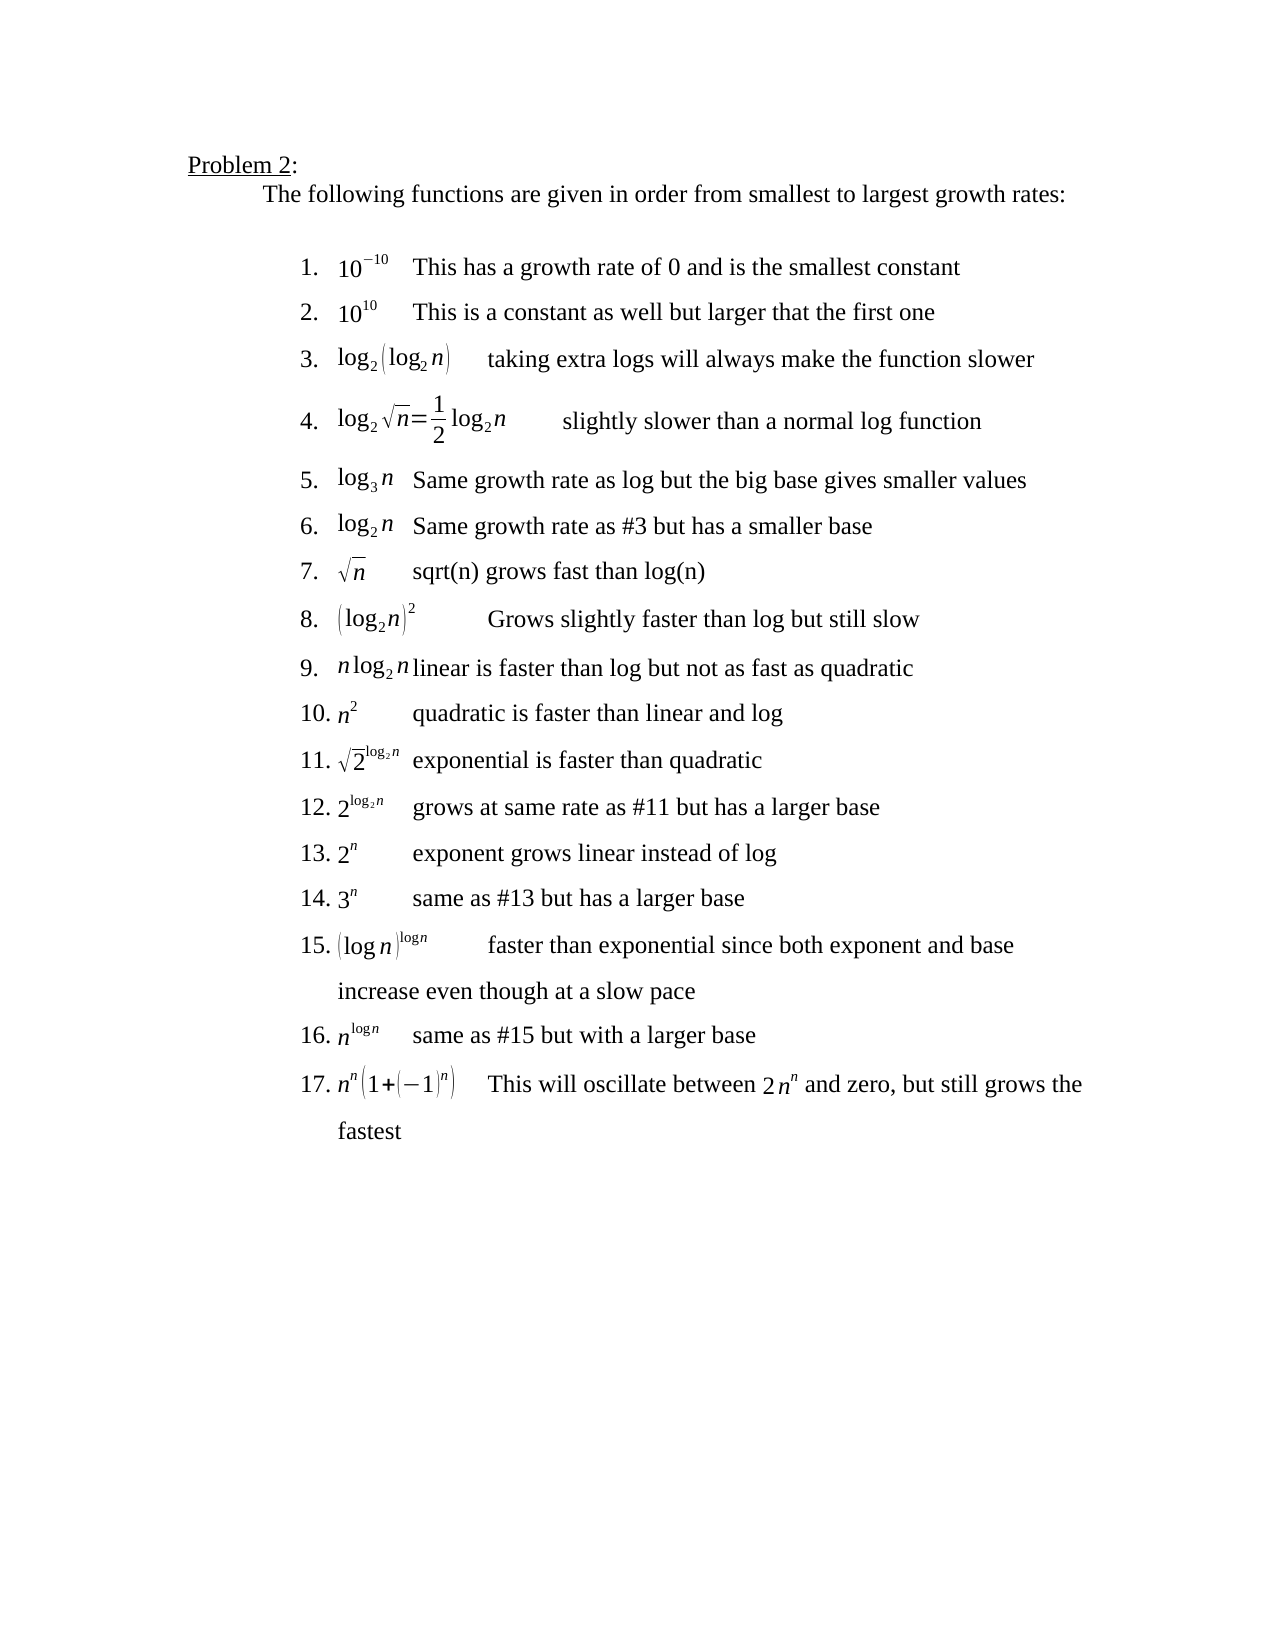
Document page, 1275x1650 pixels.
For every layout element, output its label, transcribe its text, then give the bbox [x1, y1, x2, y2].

list grows at same rate as #11 but has a larger base [300, 791, 1087, 822]
list same as #15 but with a larger base [300, 1019, 1087, 1050]
text Problem 2: [187, 150, 1087, 179]
list sqrt(n) grows fast than log(n) [300, 556, 1087, 585]
list This is a constant as well but larger that the first one [300, 296, 1087, 327]
text The following functions are given in order from smallest to largest growth rates: [262, 179, 1087, 207]
list slightly slower than a normal log function [300, 391, 1087, 450]
list exponential is faster than quadratic [300, 743, 1087, 777]
list taking extra logs will always make the function slower [300, 342, 1087, 376]
list This will oscillate between and zero, but still grows the fastest [300, 1064, 1087, 1145]
list faster than exponential since both exponent and base increase even though at a slow pace [300, 928, 1087, 1005]
list linear is faster than log but not as fast as quadratic [300, 651, 1087, 683]
list This has a growth rate of 0 and is the smallest constant [300, 251, 1087, 282]
list Same growth rate as #3 but has a smaller base [300, 510, 1087, 541]
list exponent grows linear instead of log [300, 837, 1087, 868]
list quadratic is faster than linear and log [300, 697, 1087, 728]
list Grows slightly faster than log but still slow [300, 600, 1087, 637]
list Same growth rate as log but the big base gives smaller values [300, 464, 1087, 495]
list same as #13 but has a larger base [300, 882, 1087, 913]
